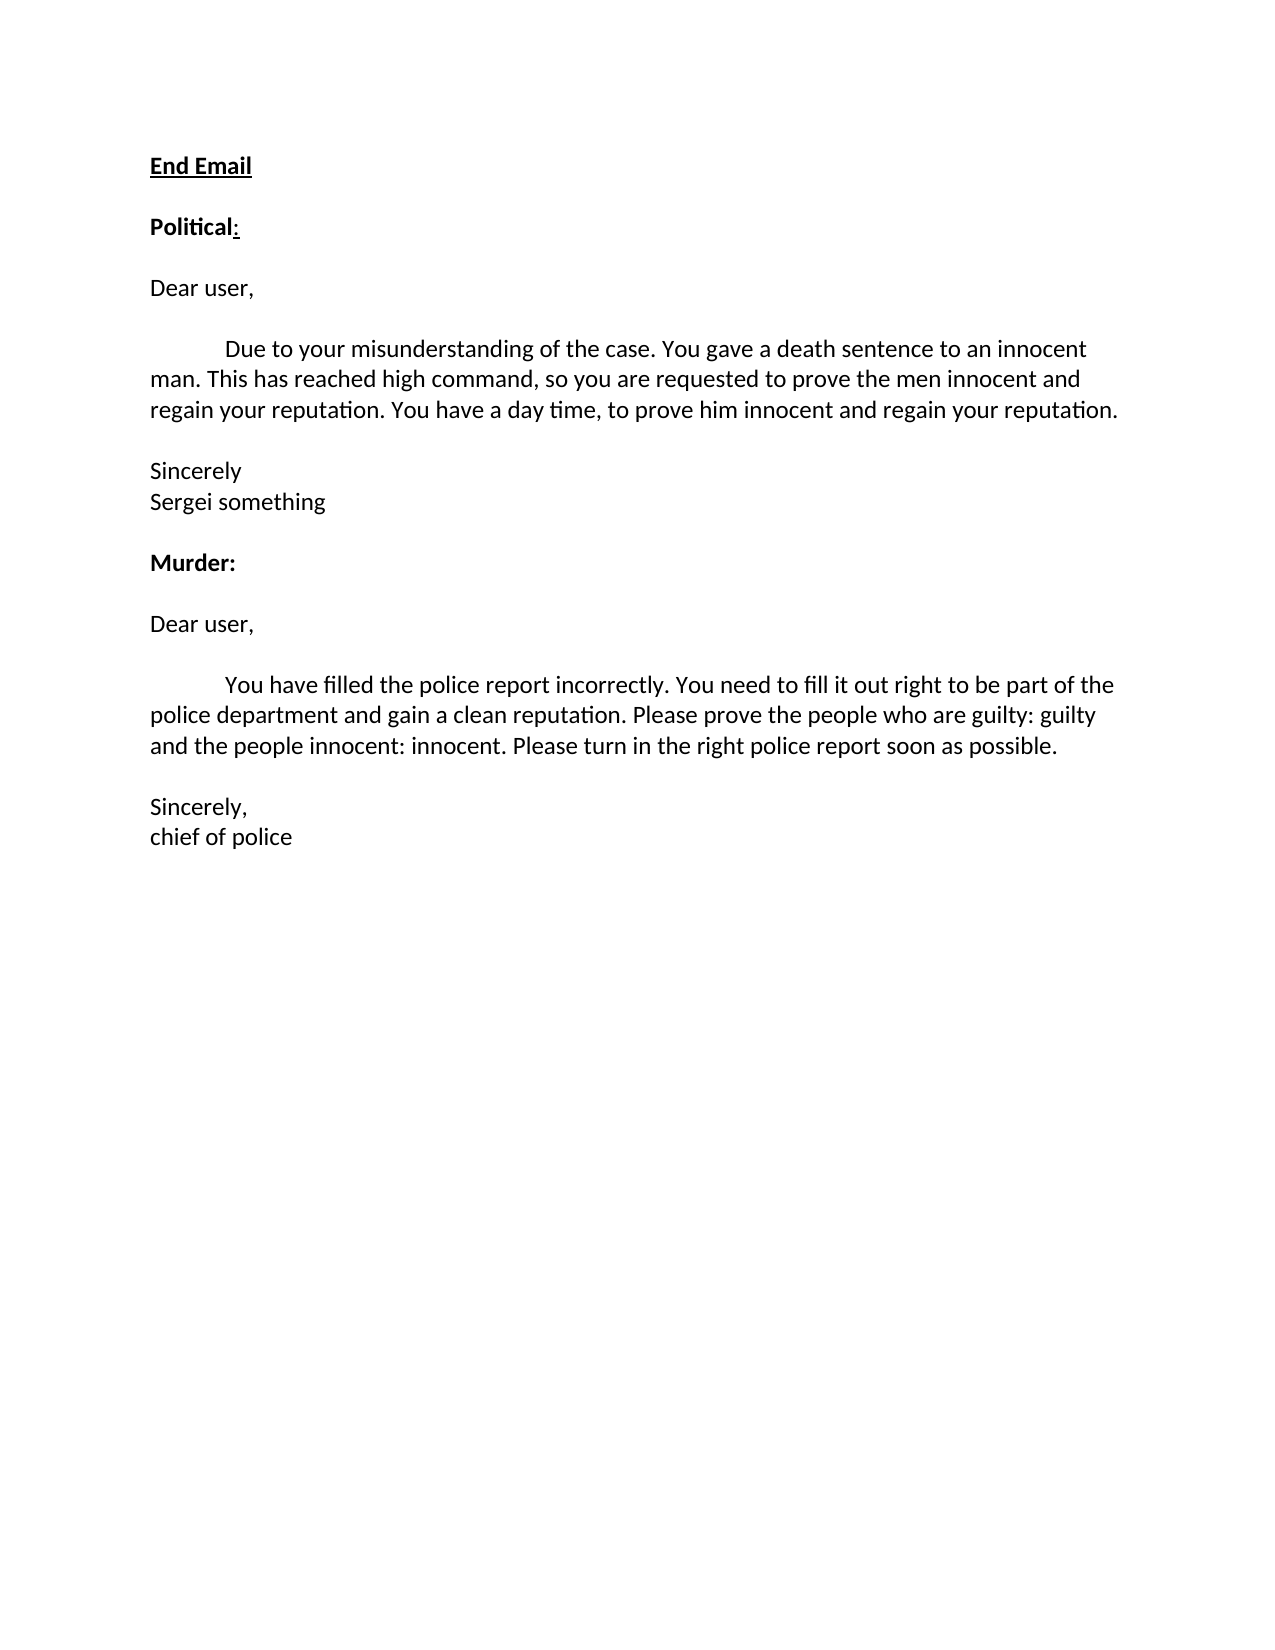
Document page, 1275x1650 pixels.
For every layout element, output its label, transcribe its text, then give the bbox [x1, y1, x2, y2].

text End Email [150, 150, 1125, 181]
text Murder: [150, 547, 1125, 577]
text Political: [150, 211, 1125, 242]
text Sergei something [150, 486, 1125, 516]
text chief of police [150, 821, 1125, 852]
text Sincerely [150, 455, 1125, 486]
text You have filled the police report incorrectly. You need to fill it out right to be part of the police department and gain a clean reputation. Please prove the people who are guilty: guilty and the people innocent: innocent. Please turn in the right police report soon as possible. [150, 669, 1125, 760]
text Dear user, [150, 272, 1125, 303]
text Dear user, [150, 608, 1125, 638]
text Sincerely, [150, 791, 1125, 821]
text Due to your misunderstanding of the case. You gave a death sentence to an innocent man. This has reached high command, so you are requested to prove the men innocent and regain your reputation. You have a day time, to prove him innocent and regain your reputation. [150, 333, 1125, 425]
